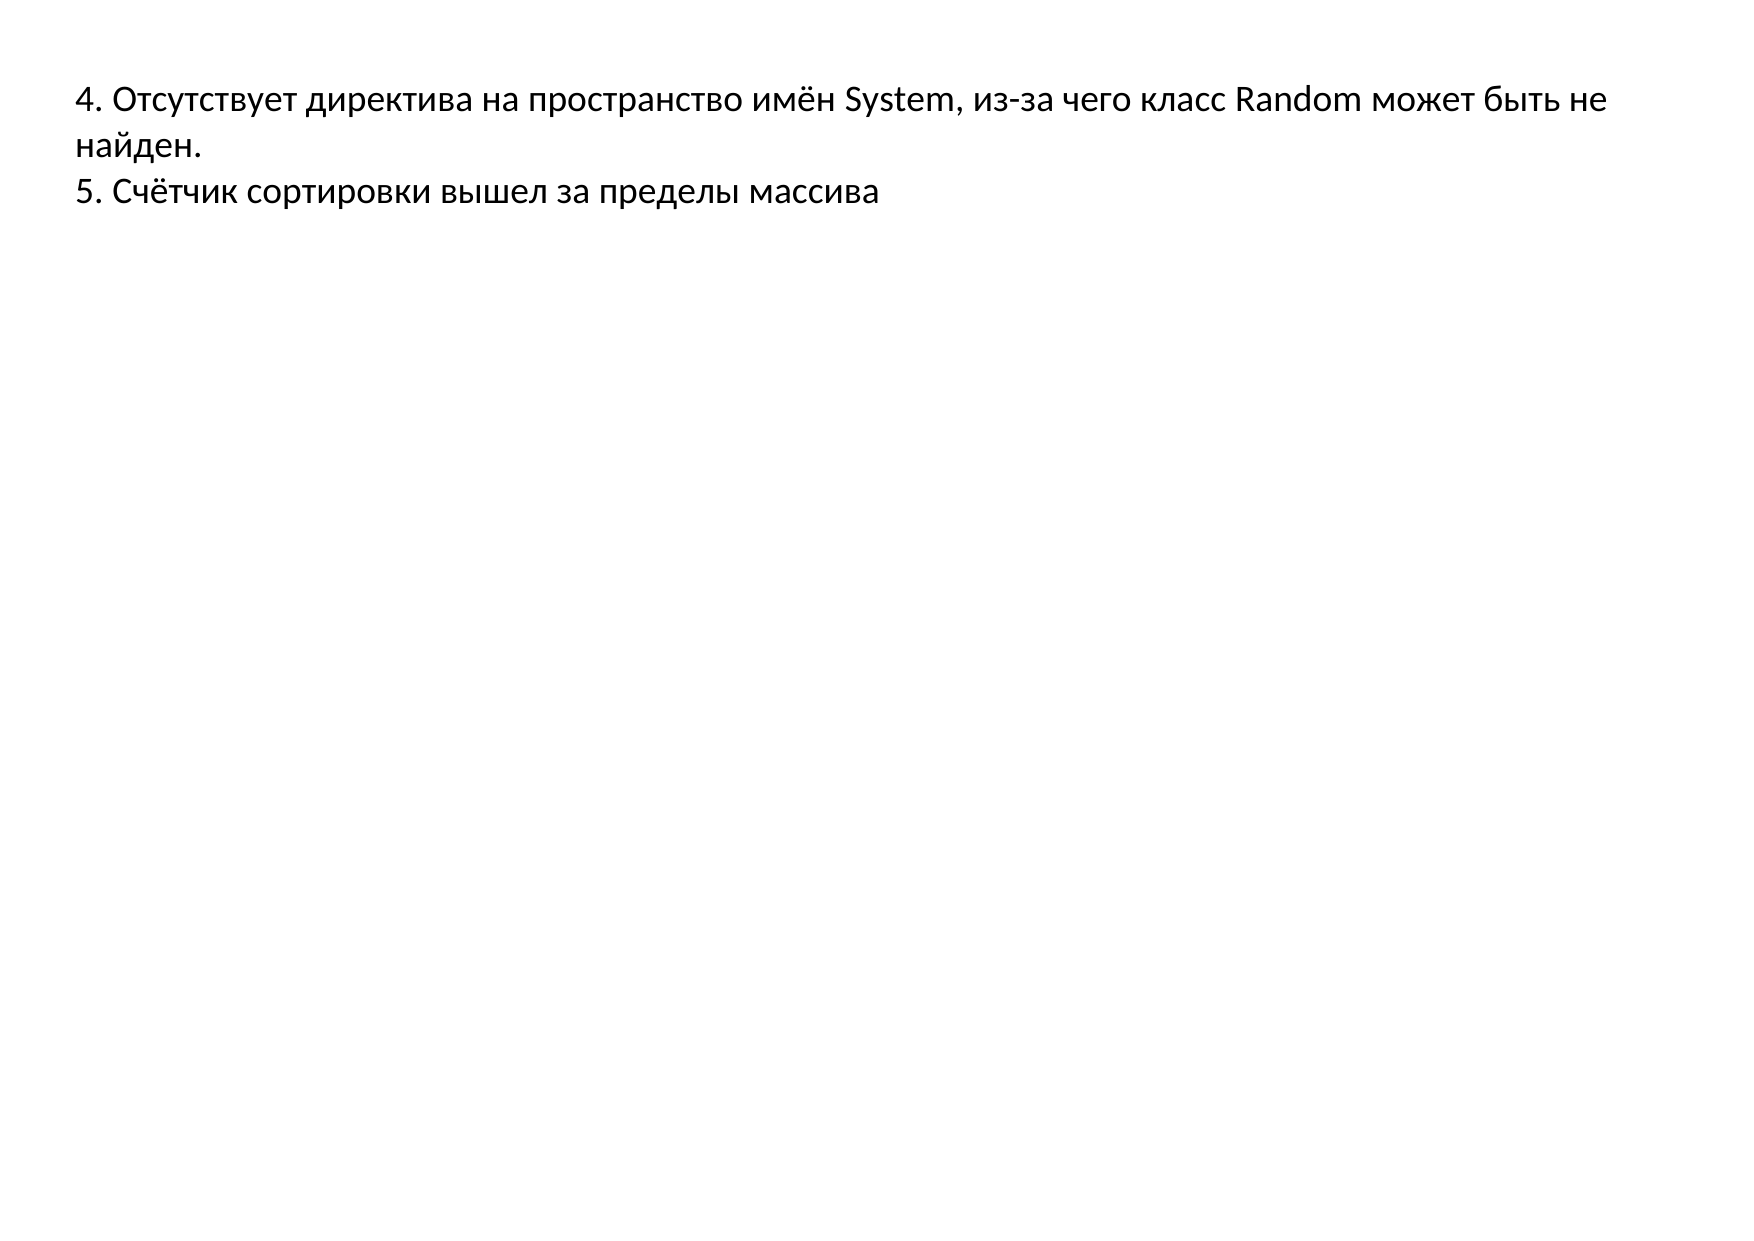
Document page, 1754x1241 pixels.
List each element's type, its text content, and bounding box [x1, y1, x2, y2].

list Отсутствует директива на пространство имён System, из-за чего класс Random может быть не найден. [75, 75, 1679, 167]
list Счётчик сортировки вышел за пределы массива [75, 167, 1679, 212]
